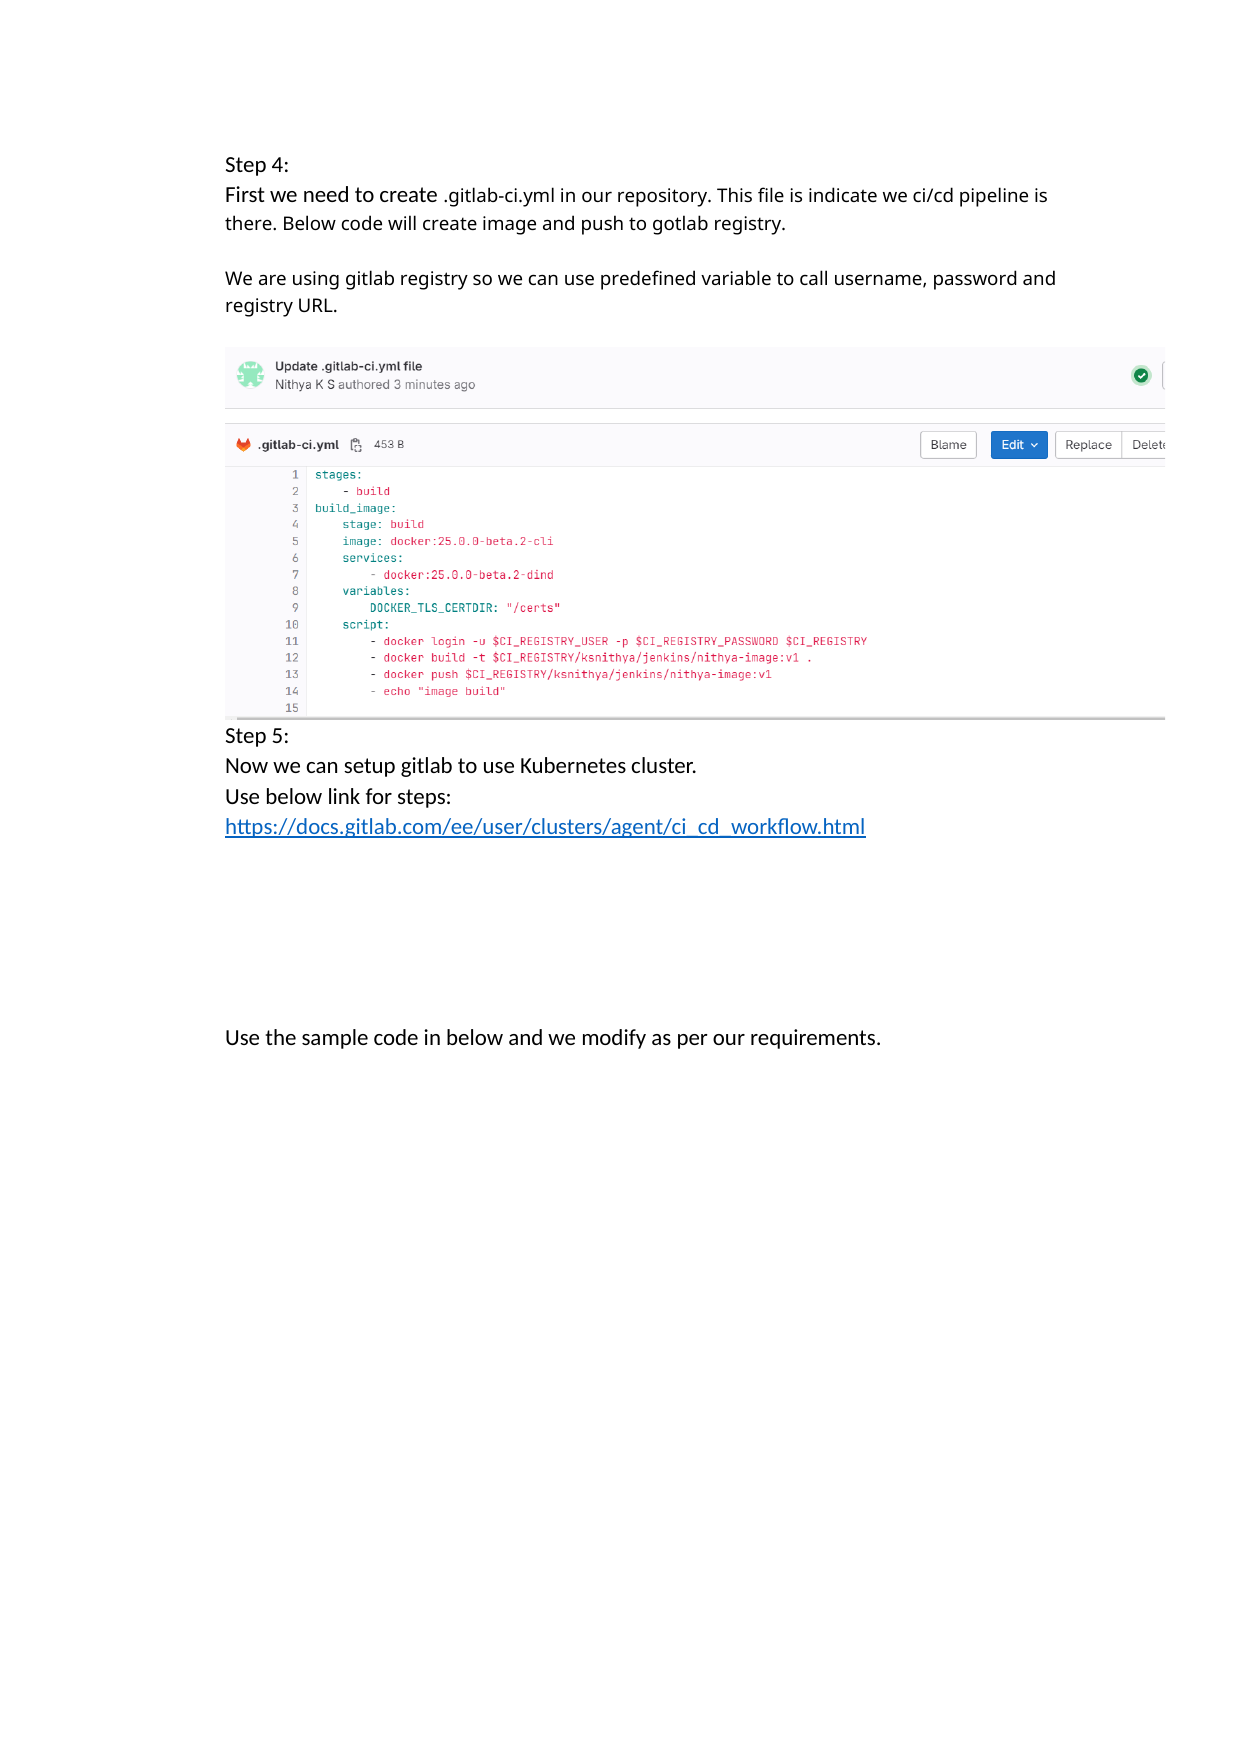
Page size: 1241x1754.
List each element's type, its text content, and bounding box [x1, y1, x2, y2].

list https://docs.gitlab.com/ee/user/clusters/agent/ci_cd_workflow.html [225, 812, 1090, 840]
picture [225, 347, 1166, 720]
list Use the sample code in below and we modify as per our requirements. [225, 1023, 1090, 1052]
list Step 5: [225, 720, 1090, 749]
list Now we can setup gitlab to use Kubernetes cluster. [225, 752, 1090, 780]
list Use below link for steps: [225, 782, 1090, 810]
list First we need to create .gitlab-ci.yml in our repository. This file is indicate we ci/cd pipeline is there. Below code will create image and push to gotlab registry. [225, 180, 1090, 236]
list Step 4: [225, 150, 1090, 178]
list We are using gitlab registry so we can use predefined variable to call username, password and registry URL. [225, 265, 1090, 318]
